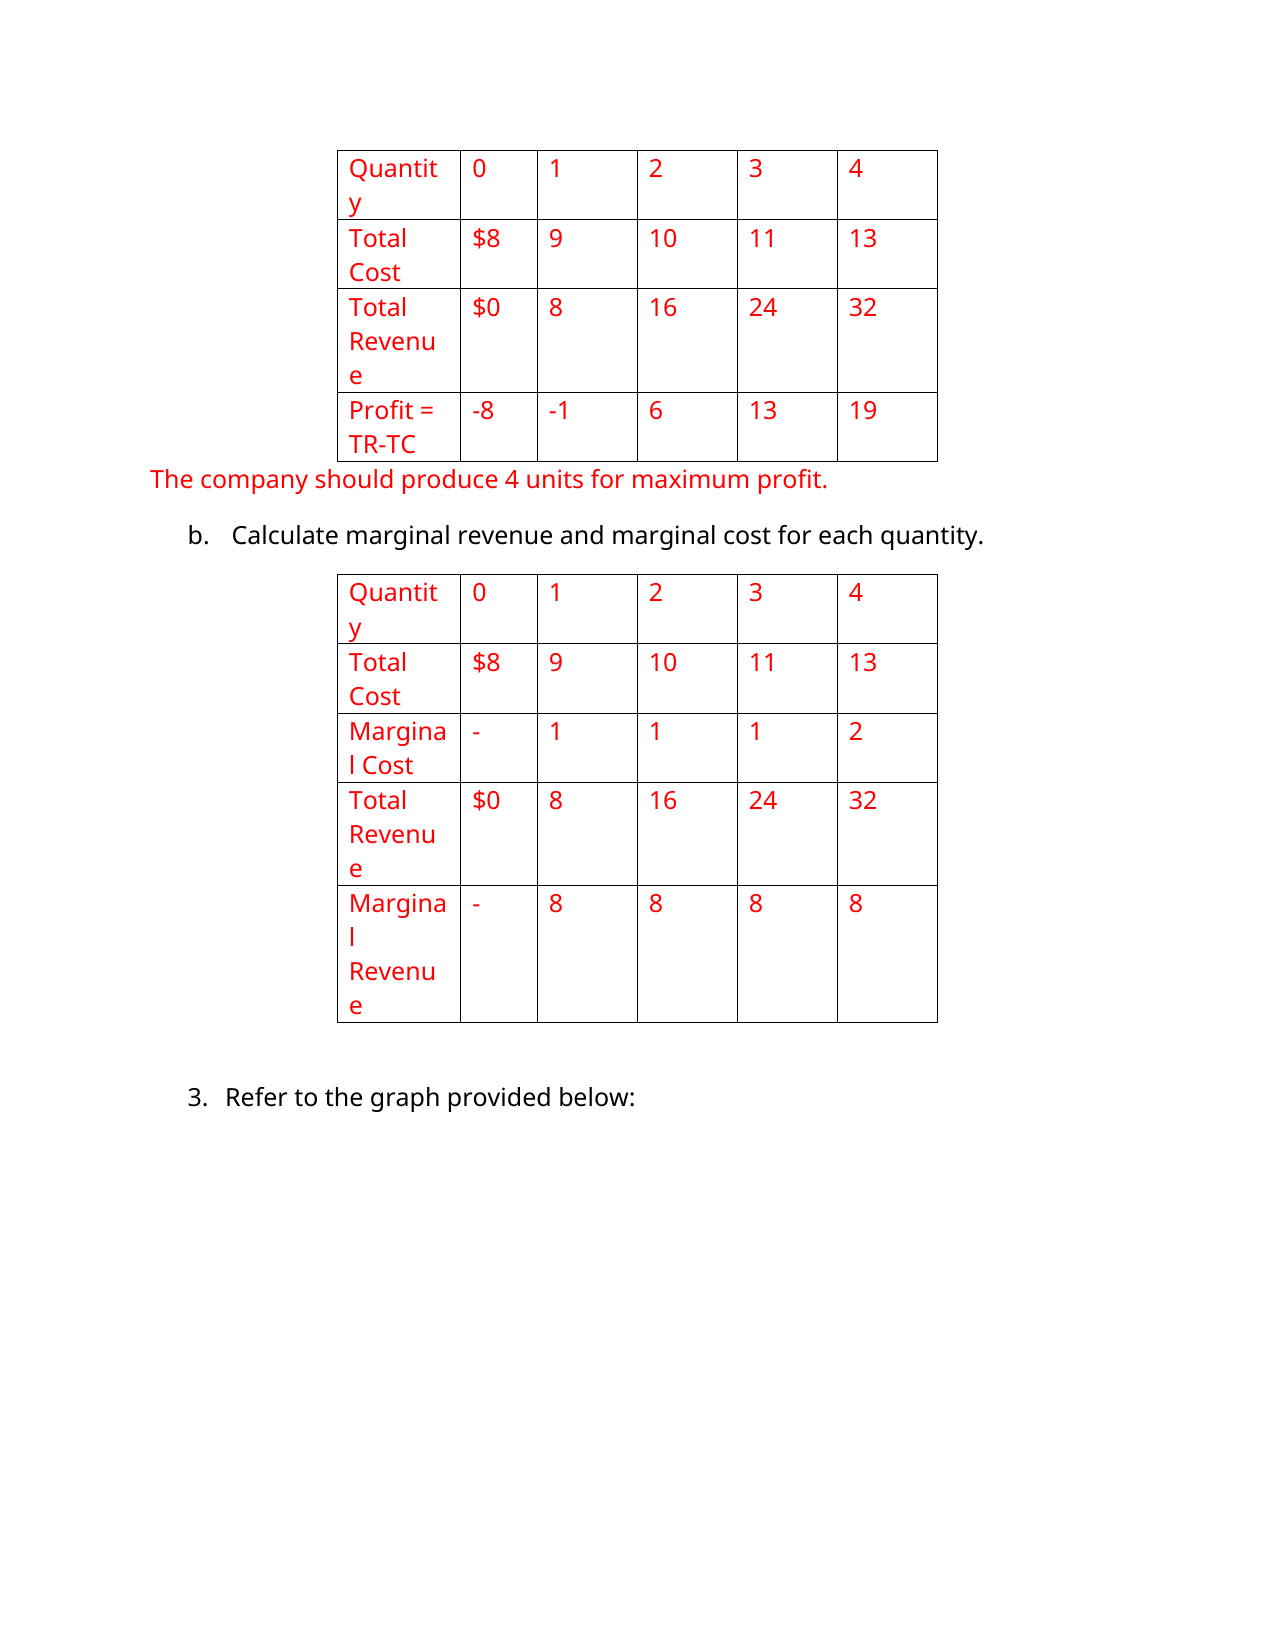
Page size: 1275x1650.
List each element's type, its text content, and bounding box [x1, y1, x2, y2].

table_cell $8 [461, 220, 537, 288]
table_cell 24 [738, 289, 837, 392]
table_header 2 [638, 151, 737, 219]
table_cell 8 [538, 886, 637, 1022]
table_cell Total Cost [338, 644, 460, 712]
table_cell 6 [638, 393, 737, 461]
table_cell 16 [638, 783, 737, 885]
table_cell 16 [638, 289, 737, 392]
table_cell 9 [538, 220, 637, 288]
text The company should produce 4 units for maximum profit. [150, 462, 1125, 496]
table_header 4 [838, 151, 937, 219]
table_cell 13 [838, 220, 937, 288]
table_cell 8 [838, 886, 937, 1022]
table_cell 32 [838, 289, 937, 392]
table_cell 1 [738, 714, 837, 782]
table_cell 10 [638, 644, 737, 712]
table_cell 11 [738, 220, 837, 288]
table_cell - [461, 714, 537, 782]
list Calculate marginal revenue and marginal cost for each quantity. [187, 518, 1125, 552]
table_header 1 [538, 575, 637, 643]
table_cell $0 [461, 289, 537, 392]
table_cell 13 [838, 644, 937, 712]
table_cell 10 [638, 220, 737, 288]
table_header 3 [738, 151, 837, 219]
table_cell Total Revenue [338, 289, 460, 392]
table_cell 8 [538, 289, 637, 392]
table_cell 24 [738, 783, 837, 885]
table_cell $8 [461, 644, 537, 712]
table_cell 11 [738, 644, 837, 712]
table_cell Marginal Cost [338, 714, 460, 782]
table_cell - [461, 886, 537, 1022]
table_header 3 [738, 575, 837, 643]
table_cell -8 [461, 393, 537, 461]
table_header Quantity [338, 575, 460, 643]
table_cell 13 [738, 393, 837, 461]
table_cell Total Revenue [338, 783, 460, 885]
table_cell $0 [461, 783, 537, 885]
table_header 4 [838, 575, 937, 643]
table_cell 2 [838, 714, 937, 782]
list Refer to the graph provided below: [187, 1079, 1125, 1113]
table_header 1 [538, 151, 637, 219]
table_cell 9 [538, 644, 637, 712]
table_cell Profit = TR-TC [338, 393, 460, 461]
table_header 2 [638, 575, 737, 643]
table_cell 8 [738, 886, 837, 1022]
table_cell 32 [838, 783, 937, 885]
table_cell Total Cost [338, 220, 460, 288]
table_cell -1 [538, 393, 637, 461]
table_cell Marginal Revenue [338, 886, 460, 1022]
table_cell 8 [638, 886, 737, 1022]
table_cell 1 [638, 714, 737, 782]
table_cell 19 [838, 393, 937, 461]
table_header Quantity [338, 151, 460, 219]
table_cell 8 [538, 783, 637, 885]
table_header 0 [461, 575, 537, 643]
table_header 0 [461, 151, 537, 219]
table_cell 1 [538, 714, 637, 782]
